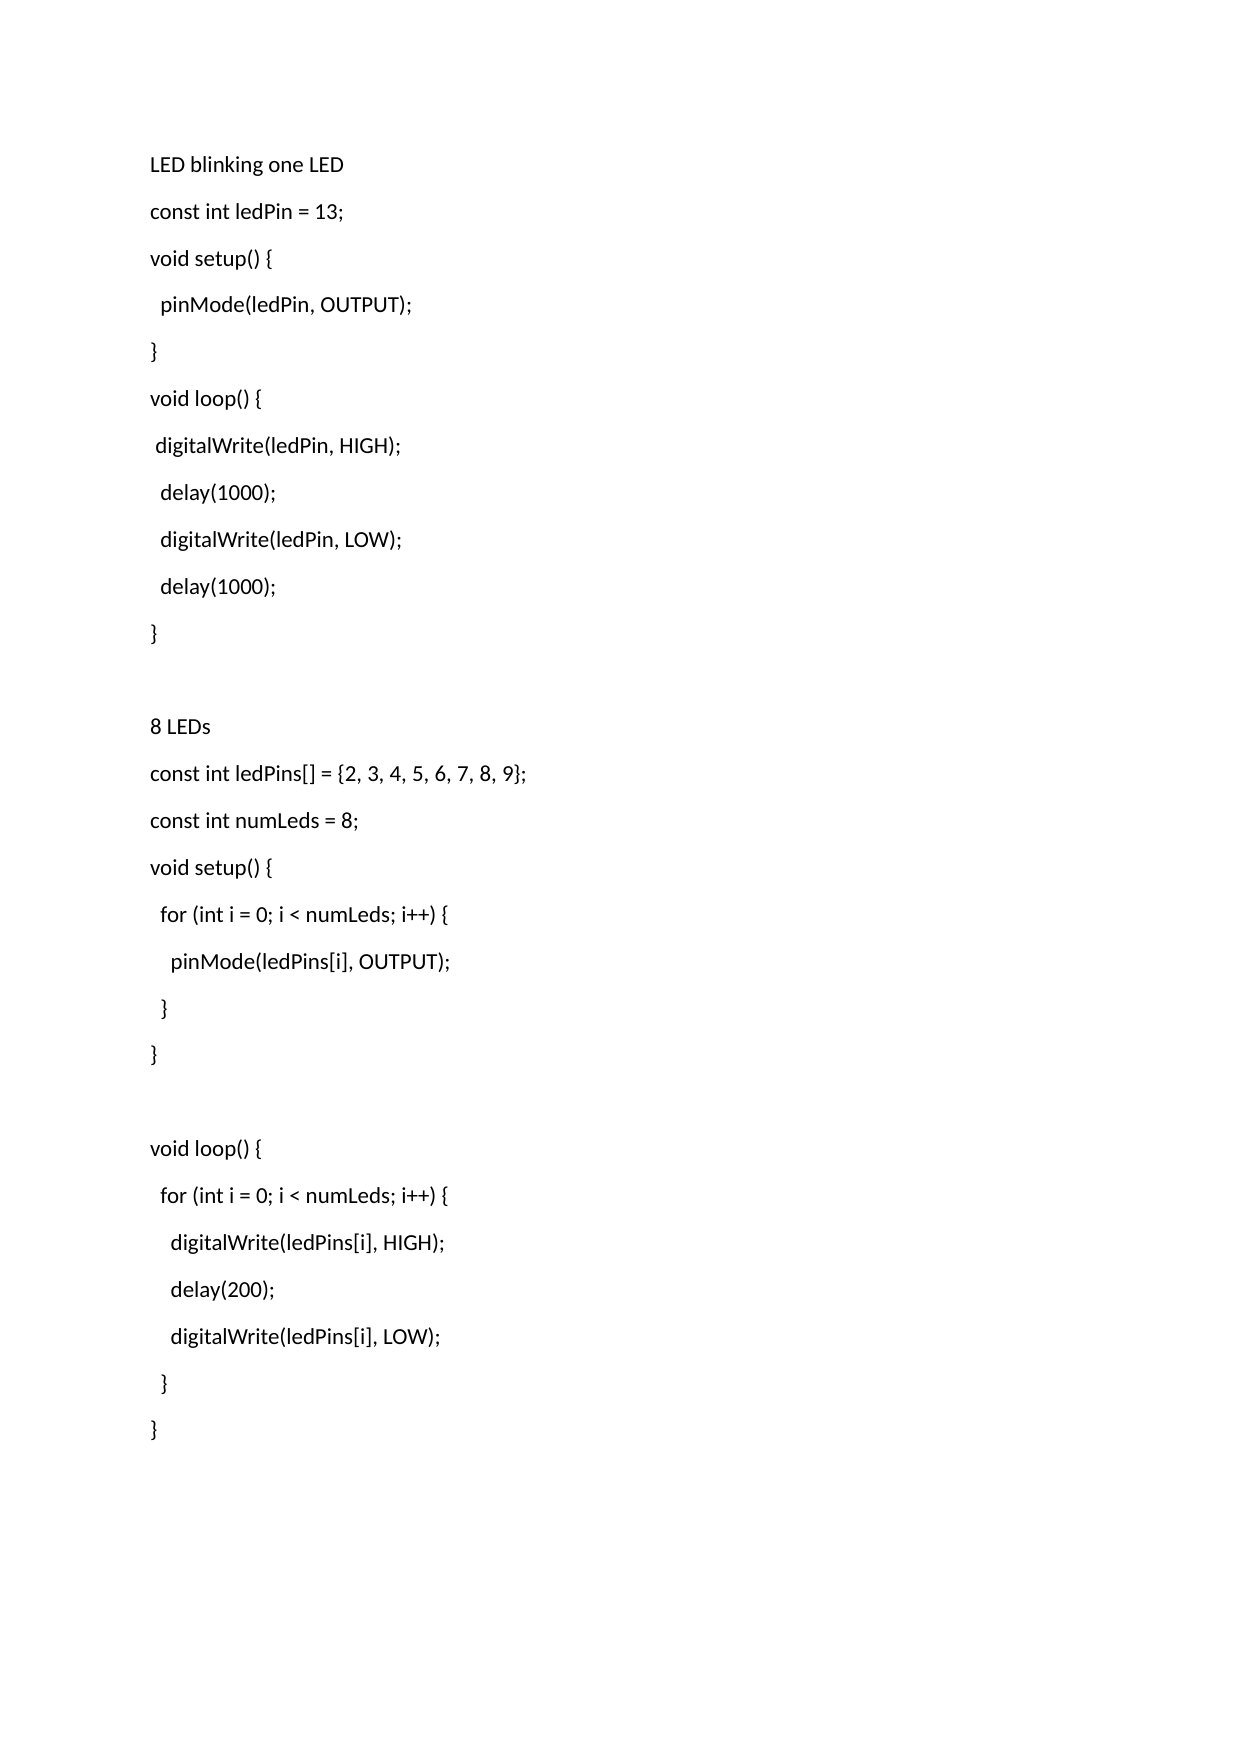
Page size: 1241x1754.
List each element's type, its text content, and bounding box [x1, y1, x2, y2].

text LED blinking one LED [150, 150, 1090, 178]
text const int ledPin = 13; [150, 197, 1090, 225]
text void setup() { [150, 244, 1090, 272]
text digitalWrite(ledPins[i], HIGH); [150, 1228, 1090, 1256]
text for (int i = 0; i < numLeds; i++) { [150, 900, 1090, 928]
text 8 LEDs [150, 712, 1090, 741]
text void setup() { [150, 853, 1090, 881]
text } [150, 337, 1090, 366]
text void loop() { [150, 1134, 1090, 1162]
text } [150, 994, 1090, 1022]
text digitalWrite(ledPin, HIGH); [150, 431, 1090, 459]
text const int ledPins[] = {2, 3, 4, 5, 6, 7, 8, 9}; [150, 759, 1090, 787]
text pinMode(ledPins[i], OUTPUT); [150, 947, 1090, 975]
text delay(1000); [150, 478, 1090, 506]
text digitalWrite(ledPins[i], LOW); [150, 1322, 1090, 1350]
text const int numLeds = 8; [150, 806, 1090, 834]
text } [150, 1041, 1090, 1069]
text delay(200); [150, 1275, 1090, 1303]
text digitalWrite(ledPin, LOW); [150, 525, 1090, 553]
text for (int i = 0; i < numLeds; i++) { [150, 1181, 1090, 1209]
text } [150, 1416, 1090, 1444]
text pinMode(ledPin, OUTPUT); [150, 291, 1090, 319]
text } [150, 619, 1090, 647]
text delay(1000); [150, 572, 1090, 600]
text } [150, 1369, 1090, 1397]
text void loop() { [150, 384, 1090, 412]
